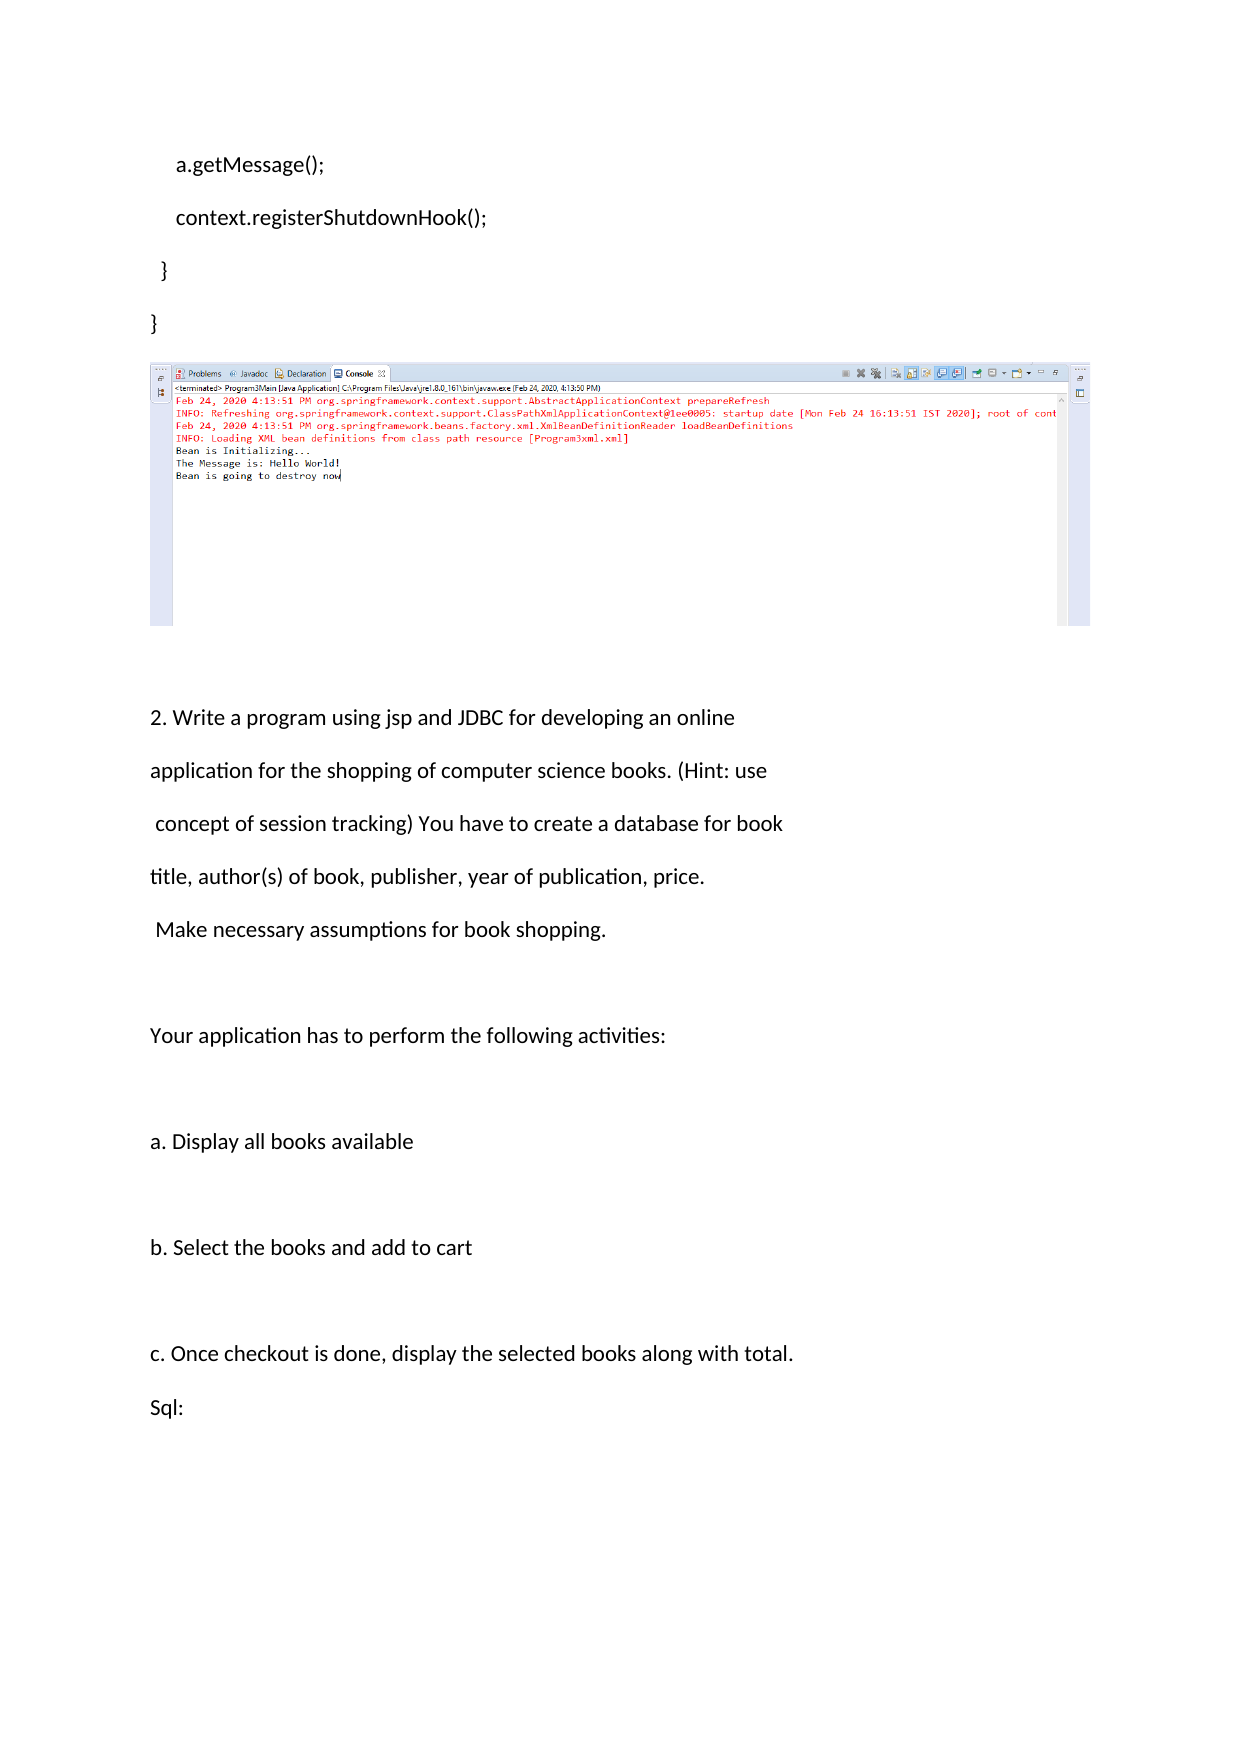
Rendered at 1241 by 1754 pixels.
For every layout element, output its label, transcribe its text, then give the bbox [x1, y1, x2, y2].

text application for the shopping of computer science books. (Hint: use [150, 756, 1090, 784]
text Your application has to perform the following activities: [150, 1021, 1090, 1049]
picture [150, 362, 1091, 626]
text a.getMessage(); [150, 150, 1090, 178]
text context.registerShutdownHook(); [150, 203, 1090, 231]
text } [150, 309, 1090, 337]
text } [150, 256, 1090, 284]
text c. Once checkout is done, display the selected books along with total. [150, 1339, 1090, 1368]
text Sql: [150, 1393, 1090, 1421]
text 2. Write a program using jsp and JDBC for developing an online [150, 703, 1090, 731]
text concept of session tracking) You have to create a database for book [150, 809, 1090, 837]
text a. Display all books available [150, 1127, 1090, 1156]
text b. Select the books and add to cart [150, 1233, 1090, 1262]
text title, author(s) of book, publisher, year of publication, price. [150, 862, 1090, 890]
text Make necessary assumptions for book shopping. [150, 915, 1090, 943]
